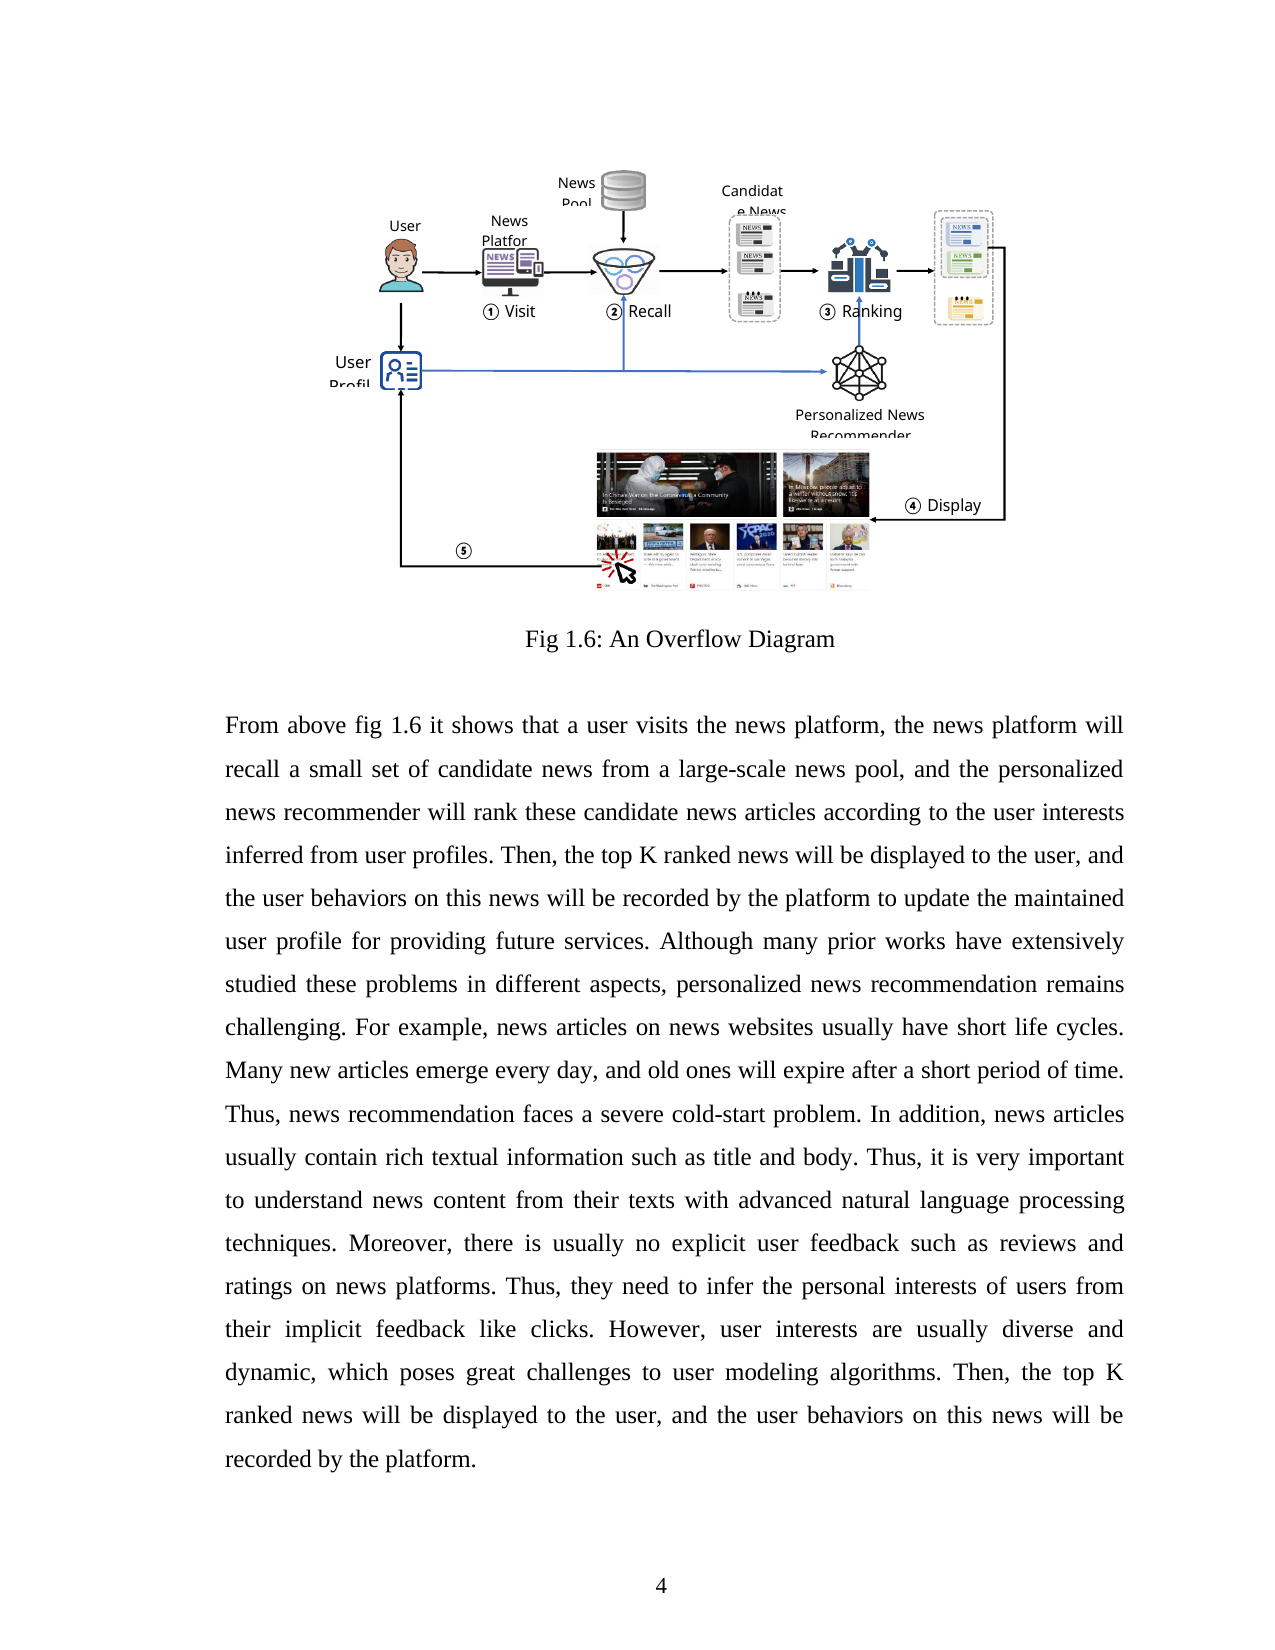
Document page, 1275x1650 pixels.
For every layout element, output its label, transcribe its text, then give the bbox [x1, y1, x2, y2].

picture [825, 233, 893, 296]
picture [360, 227, 442, 303]
picture [594, 448, 870, 591]
picture [380, 351, 422, 390]
picture [945, 289, 986, 327]
picture [587, 243, 660, 295]
picture [943, 214, 985, 281]
picture [829, 345, 889, 401]
picture [481, 248, 544, 297]
picture [601, 170, 646, 211]
picture [733, 215, 776, 281]
text Fig 1.6: An Overflow Diagram [450, 624, 1125, 653]
text From above fig 1.6 it shows that a user visits the news platform, the news platform will recall a small set of candidate news from a large-scale news pool, and the personalized news recommender will rank these candidate news articles according to the user interests inferred from user profiles. Then, the top K ranked news will be displayed to the user, and the user behaviors on this news will be recorded by the platform to update the maintained user profile for providing future services. Although many prior works have extensively studied these problems in different aspects, personalized news recommendation remains challenging. For example, news articles on news websites usually have short life cycles. Many new articles emerge every day, and old ones will expire after a short period of time. Thus, news recommendation faces a severe cold-start problem. In addition, news articles usually contain rich textual information such as title and body. Thus, it is very important to understand news content from their texts with advanced natural language processing techniques. Moreover, there is usually no explicit user feedback such as reviews and ratings on news platforms. Thus, they need to infer the personal interests of users from their implicit feedback like clicks. However, user interests are usually diverse and dynamic, which poses great challenges to user modeling algorithms. Then, the top K ranked news will be displayed to the user, and the user behaviors on this news will be recorded by the platform. [225, 711, 1125, 1472]
picture [735, 285, 776, 323]
